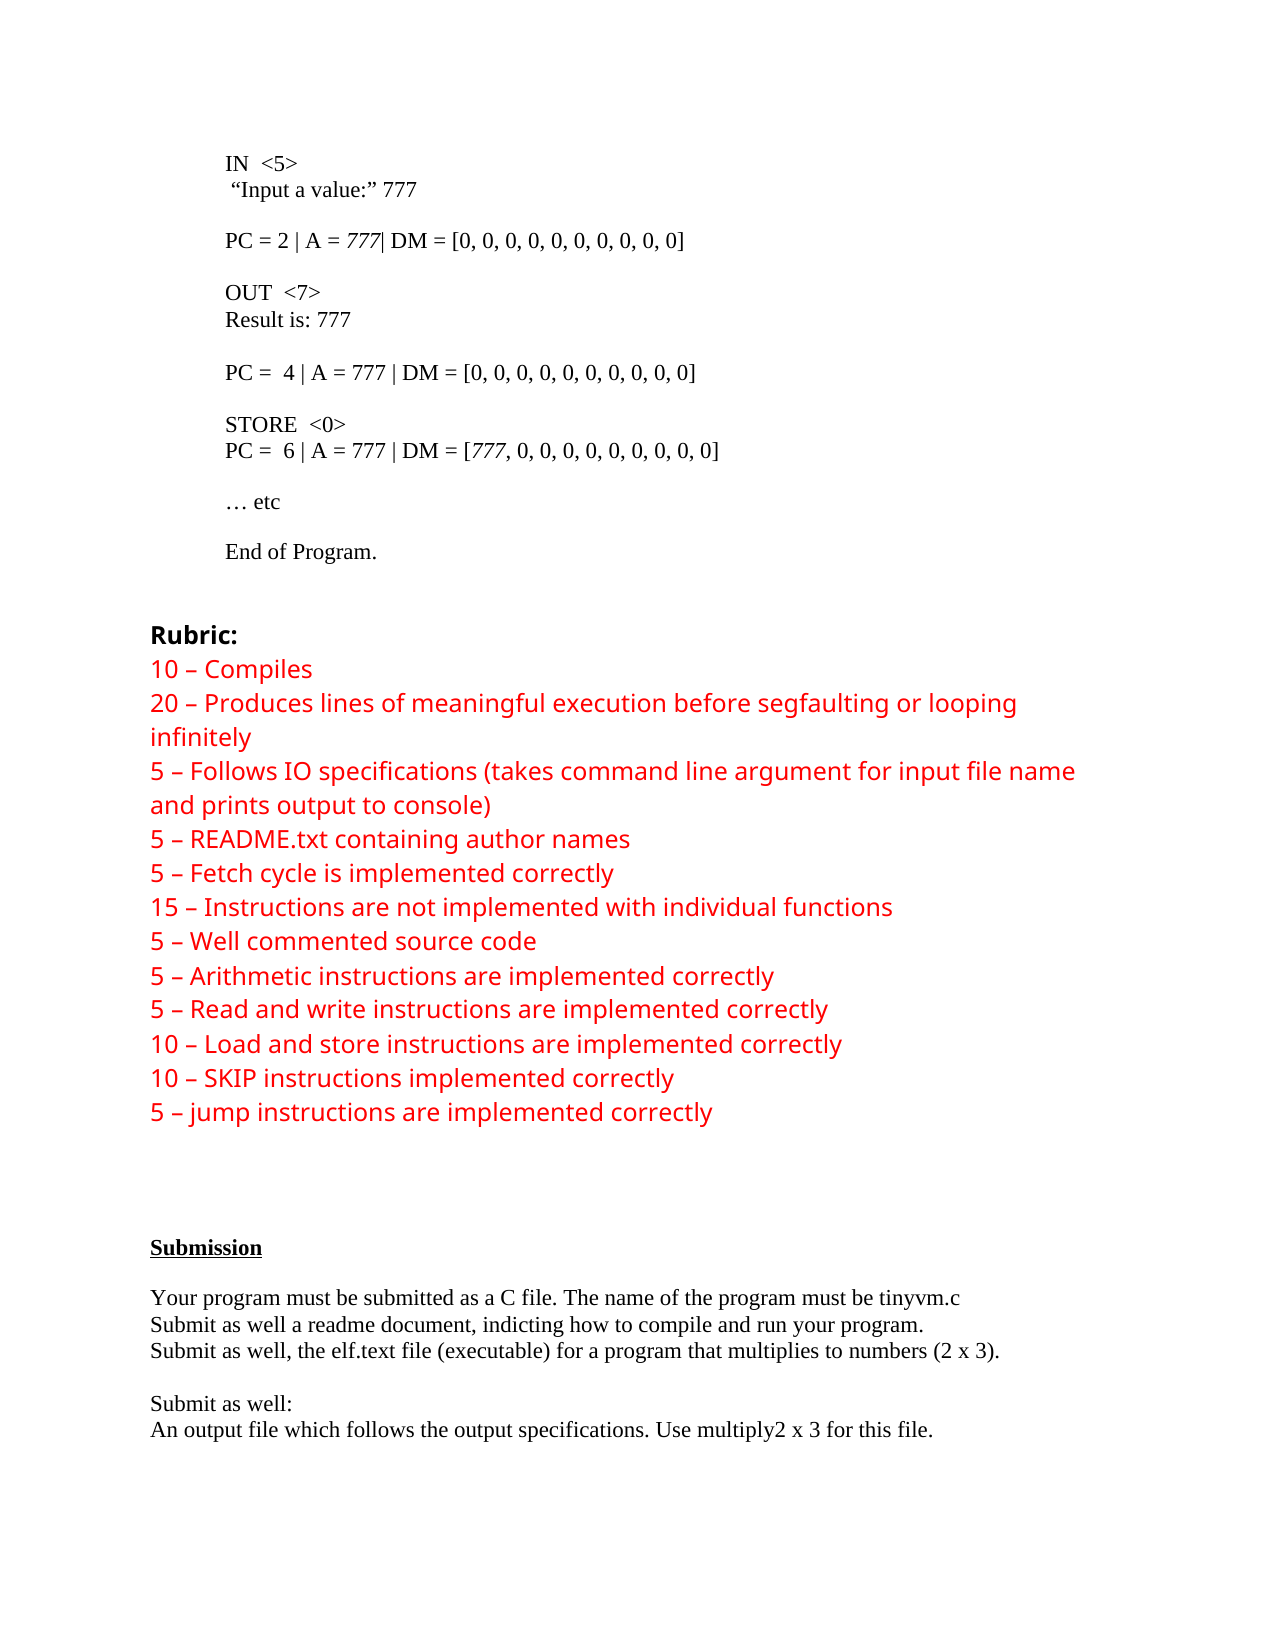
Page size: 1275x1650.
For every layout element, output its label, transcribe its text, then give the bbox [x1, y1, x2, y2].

text Submit as well, the elf.text file (executable) for a program that multiplies to numbers (2 x 3). [150, 1337, 1125, 1363]
text Submission [150, 1234, 1125, 1260]
text 20 – Produces lines of meaningful execution before segfaulting or looping infinitely [150, 686, 1125, 754]
text 10 – Load and store instructions are implemented correctly [150, 1026, 1125, 1060]
text 5 – README.txt containing author names [150, 822, 1125, 856]
text “Input a value:” 777 [150, 176, 1125, 203]
text … etc [150, 488, 1125, 514]
text Your program must be submitted as a C file. The name of the program must be tinyvm.c [150, 1284, 1125, 1311]
text 5 – Arithmetic instructions are implemented correctly [150, 958, 1125, 992]
text 15 – Instructions are not implemented with individual functions [150, 890, 1125, 924]
text STORE <0> [150, 411, 1125, 438]
text 5 – Follows IO specifications (takes command line argument for input file name and prints output to console) [150, 754, 1125, 822]
text PC = 4 | A = 777 | DM = [0, 0, 0, 0, 0, 0, 0, 0, 0, 0] [150, 358, 1125, 385]
text 5 – Read and write instructions are implemented correctly [150, 992, 1125, 1026]
text 5 – Fetch cycle is implemented correctly [150, 856, 1125, 890]
text Rubric: [150, 617, 1125, 652]
text Submit as well: [150, 1390, 1125, 1416]
text 5 – jump instructions are implemented correctly [150, 1094, 1125, 1128]
text PC = 6 | A = 777 | DM = [777, 0, 0, 0, 0, 0, 0, 0, 0, 0] [150, 438, 1125, 464]
text 5 – Well commented source code [150, 924, 1125, 958]
text 10 – SKIP instructions implemented correctly [150, 1060, 1125, 1094]
text Submit as well a readme document, indicting how to compile and run your program. [150, 1311, 1125, 1337]
text IN <5> [150, 150, 1125, 176]
text 10 – Compiles [150, 652, 1125, 686]
text PC = 2 | A = 777| DM = [0, 0, 0, 0, 0, 0, 0, 0, 0, 0] [150, 227, 1125, 253]
text An output file which follows the output specifications. Use multiply2 x 3 for this file. [150, 1416, 1125, 1442]
text OUT <7> [150, 279, 1125, 306]
text Result is: 777 [150, 306, 1125, 332]
text End of Program. [150, 538, 1125, 565]
